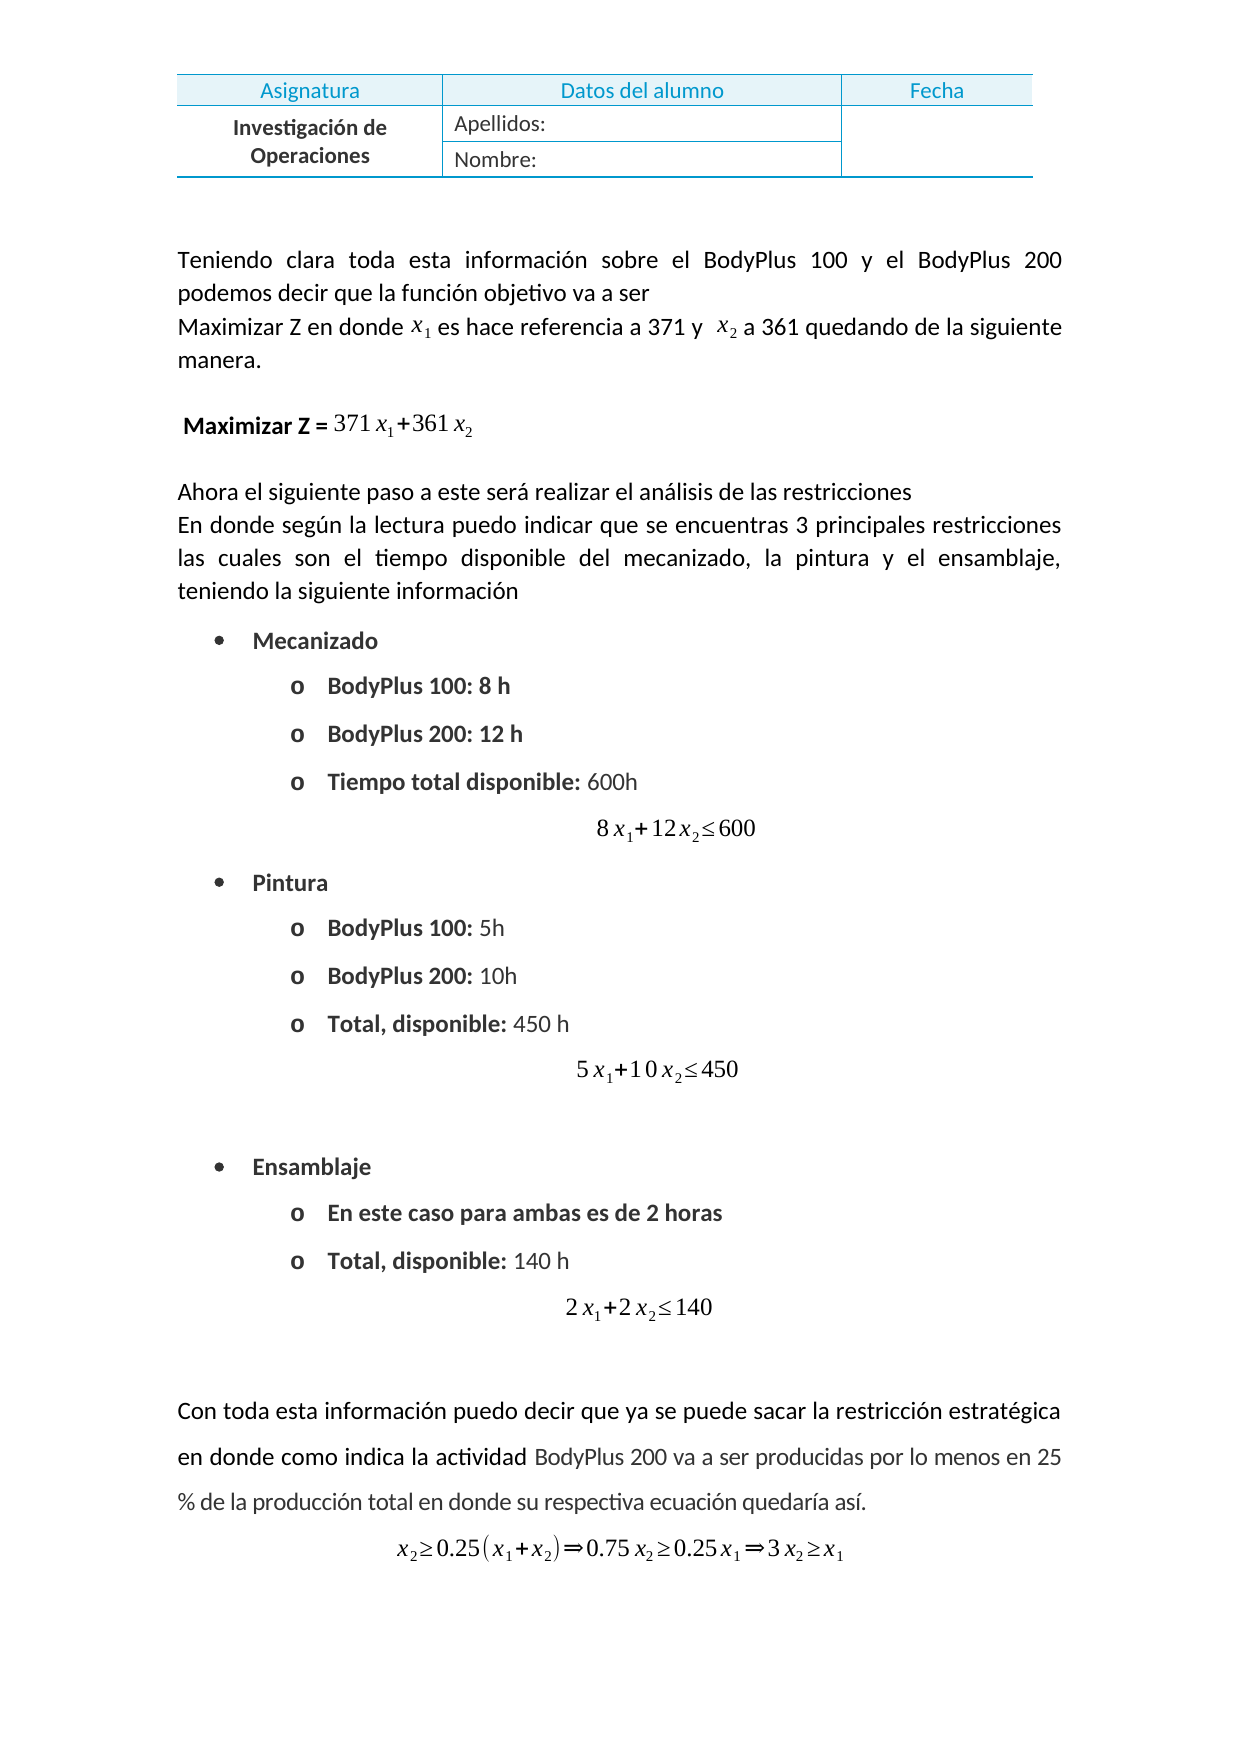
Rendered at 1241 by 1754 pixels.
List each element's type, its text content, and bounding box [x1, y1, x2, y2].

list Total, disponible: 140 h [290, 1245, 1063, 1277]
text Con toda esta información puedo decir que ya se puede sacar la restricción estratégica en donde como indica la actividad BodyPlus 200 va a ser producidas por lo menos en 25 % de la producción total en donde su respectiva ecuación quedaría así. [177, 1395, 1063, 1517]
text En donde según la lectura puedo indicar que se encuentras 3 principales restricciones las cuales son el tiempo disponible del mecanizado, la pintura y el ensamblaje, teniendo la siguiente información [177, 509, 1063, 606]
list BodyPlus 100: 8 h [290, 671, 1063, 702]
list BodyPlus 200: 12 h [290, 718, 1063, 750]
list BodyPlus 200: 10h [290, 960, 1063, 992]
list Pintura [215, 867, 1063, 897]
list Tiempo total disponible: 600h [290, 766, 1063, 797]
list En este caso para ambas es de 2 horas [290, 1197, 1063, 1229]
list Total, disponible: 450 h [290, 1008, 1063, 1039]
list Mecanizado [215, 625, 1063, 655]
text Maximizar Z = [177, 410, 1063, 441]
text Maximizar Z en donde es hace referencia a 371 y a 361 quedando de la siguiente manera. [177, 310, 1063, 374]
text Ahora el siguiente paso a este será realizar el análisis de las restricciones [177, 476, 1063, 507]
text Teniendo clara toda esta información sobre el BodyPlus 100 y el BodyPlus 200 podemos decir que la función objetivo va a ser [177, 244, 1063, 308]
list Ensamblaje [215, 1151, 1063, 1182]
list BodyPlus 100: 5h [290, 912, 1063, 944]
